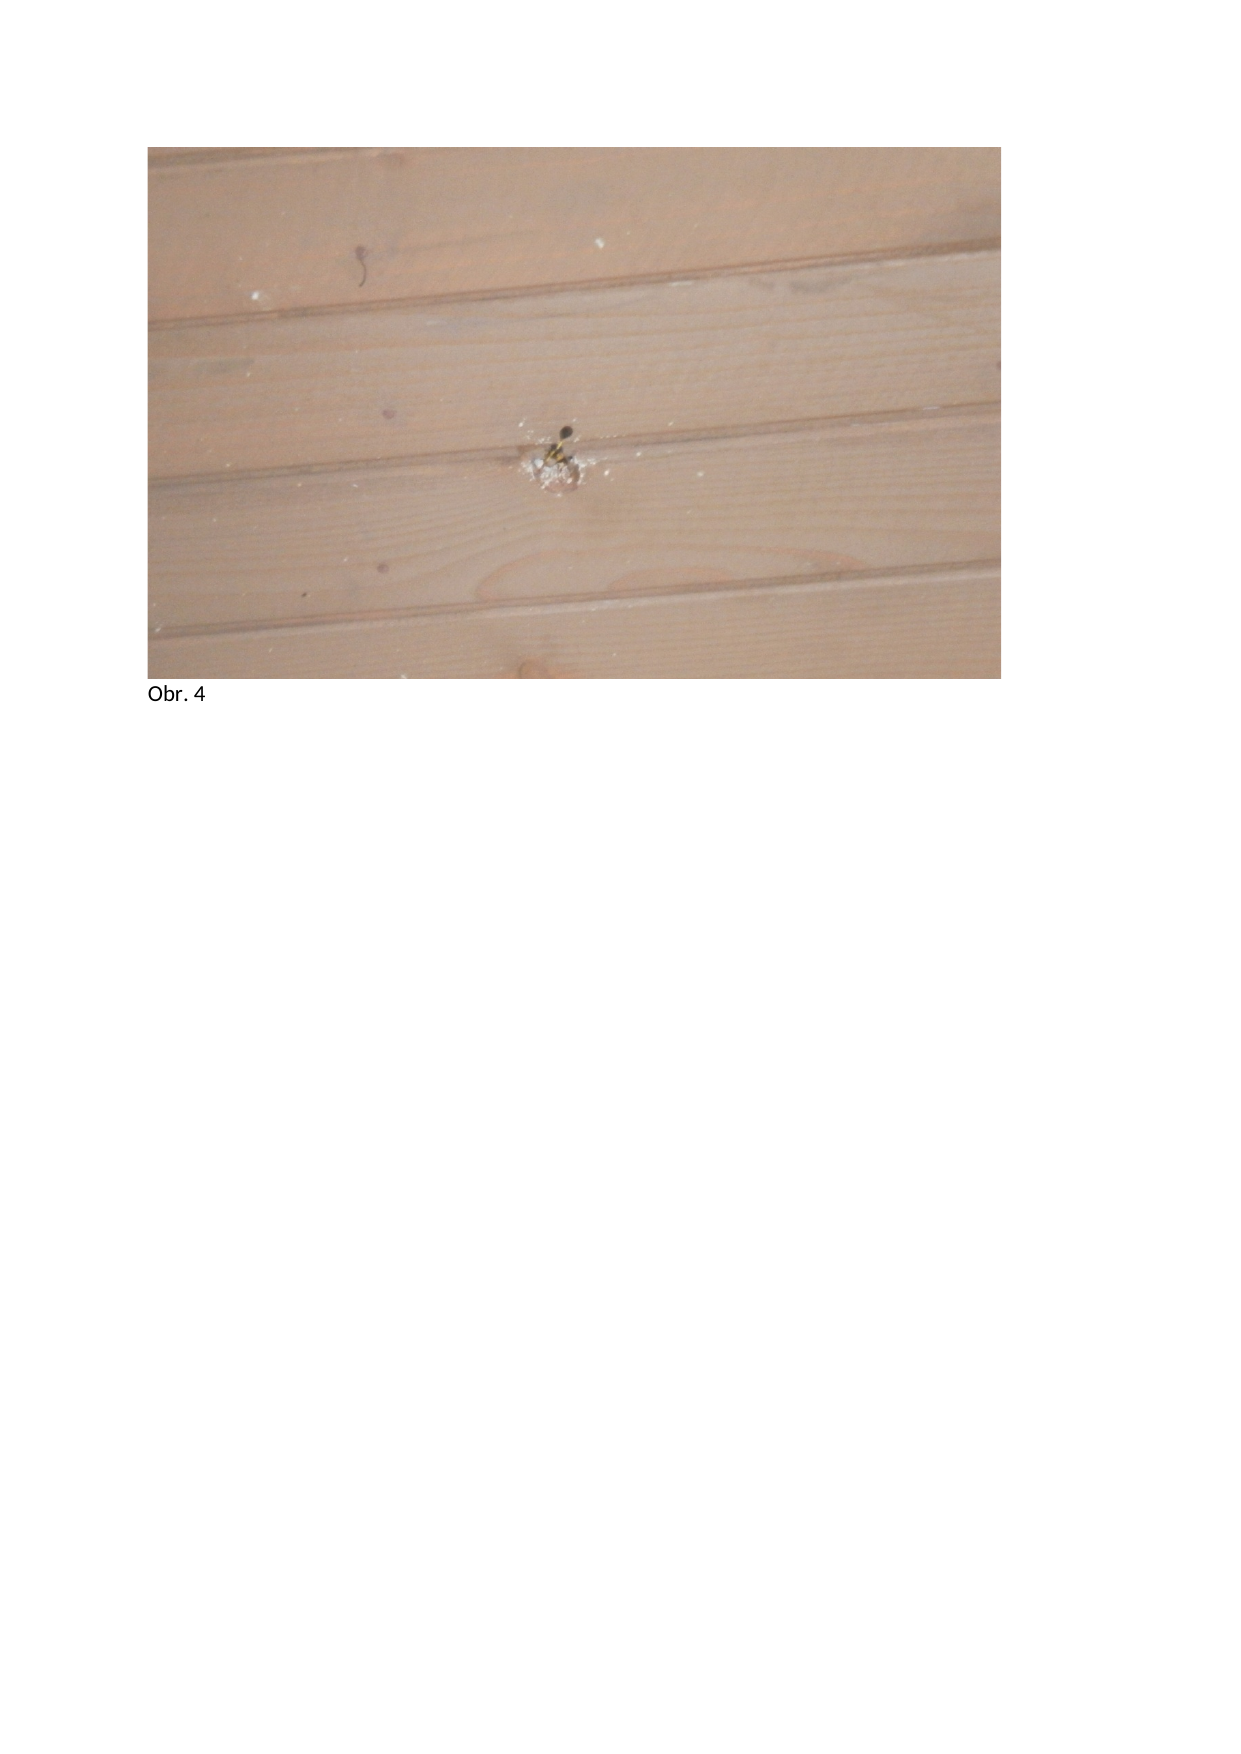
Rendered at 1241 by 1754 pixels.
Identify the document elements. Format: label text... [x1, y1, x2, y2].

picture [147, 147, 1002, 679]
text Obr. 4 [148, 679, 1093, 707]
